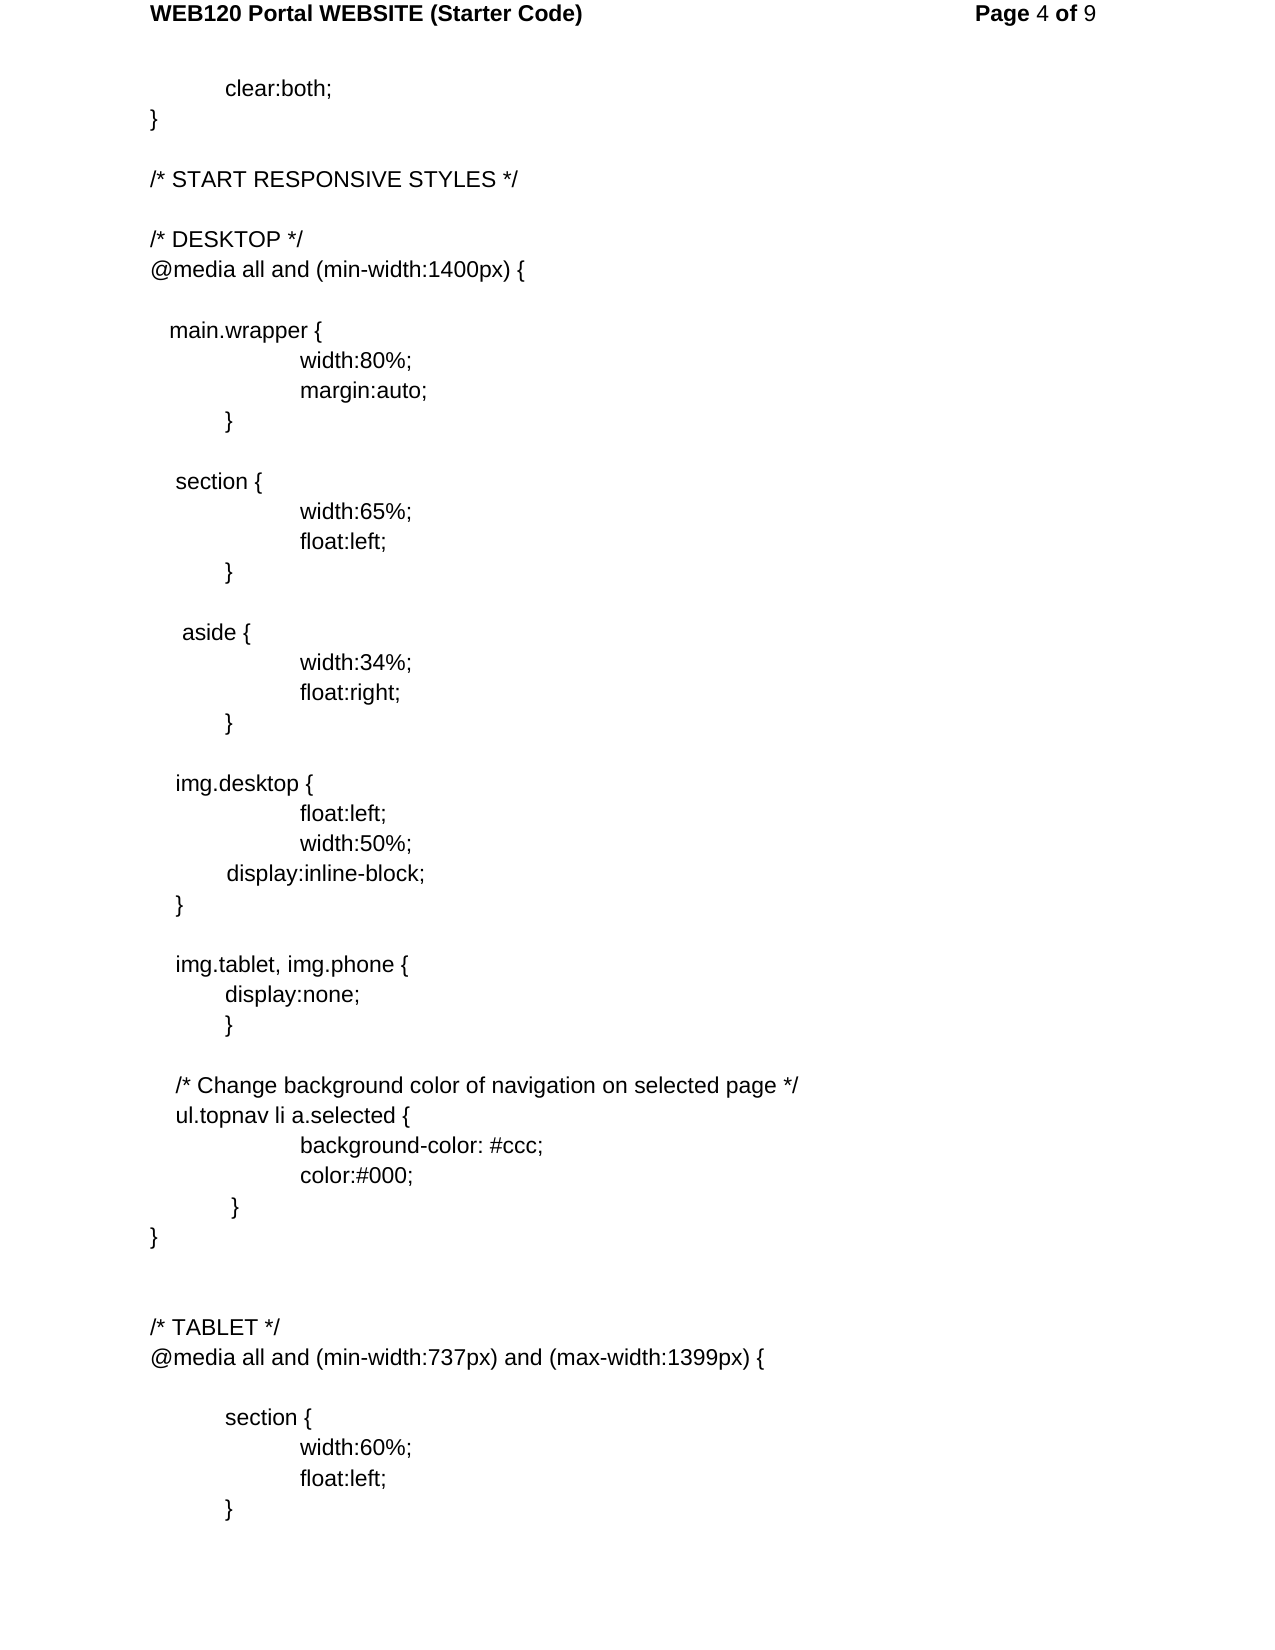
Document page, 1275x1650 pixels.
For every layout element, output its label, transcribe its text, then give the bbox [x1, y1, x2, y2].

text /* Change background color of navigation on selected page */ [150, 1072, 1125, 1098]
text } [150, 407, 1125, 434]
text section { [150, 468, 1125, 494]
text width:65%; [150, 498, 1125, 524]
text } [150, 1495, 1125, 1521]
text } [150, 891, 1125, 917]
text /* TABLET */ [150, 1313, 1125, 1340]
text width:50%; [150, 830, 1125, 857]
text aside { [150, 619, 1125, 645]
text /* DESKTOP */ [150, 226, 1125, 252]
text @media all and (min-width:737px) and (max-width:1399px) { [150, 1344, 1125, 1370]
text img.desktop { [150, 770, 1125, 796]
text width:34%; [150, 649, 1125, 675]
text } [150, 1011, 1125, 1038]
text margin:auto; [150, 377, 1125, 403]
text display:none; [150, 981, 1125, 1008]
text main.wrapper { [150, 317, 1125, 343]
text /* START RESPONSIVE STYLES */ [150, 166, 1125, 192]
text background-color: #ccc; [150, 1132, 1125, 1159]
text } [150, 709, 1125, 736]
text section { [150, 1404, 1125, 1431]
text float:right; [150, 679, 1125, 706]
text } [150, 1193, 1125, 1219]
text float:left; [150, 1464, 1125, 1491]
text clear:both; [150, 75, 1125, 101]
text display:inline-block; [150, 860, 1125, 887]
text } [150, 105, 1125, 132]
text width:80%; [150, 347, 1125, 373]
text img.tablet, img.phone { [150, 951, 1125, 977]
text ul.topnav li a.selected { [150, 1102, 1125, 1128]
text @media all and (min-width:1400px) { [150, 256, 1125, 283]
text } [150, 1223, 1125, 1249]
text float:left; [150, 800, 1125, 826]
text width:60%; [150, 1434, 1125, 1461]
text float:left; [150, 528, 1125, 554]
text } [150, 558, 1125, 585]
text color:#000; [150, 1162, 1125, 1189]
